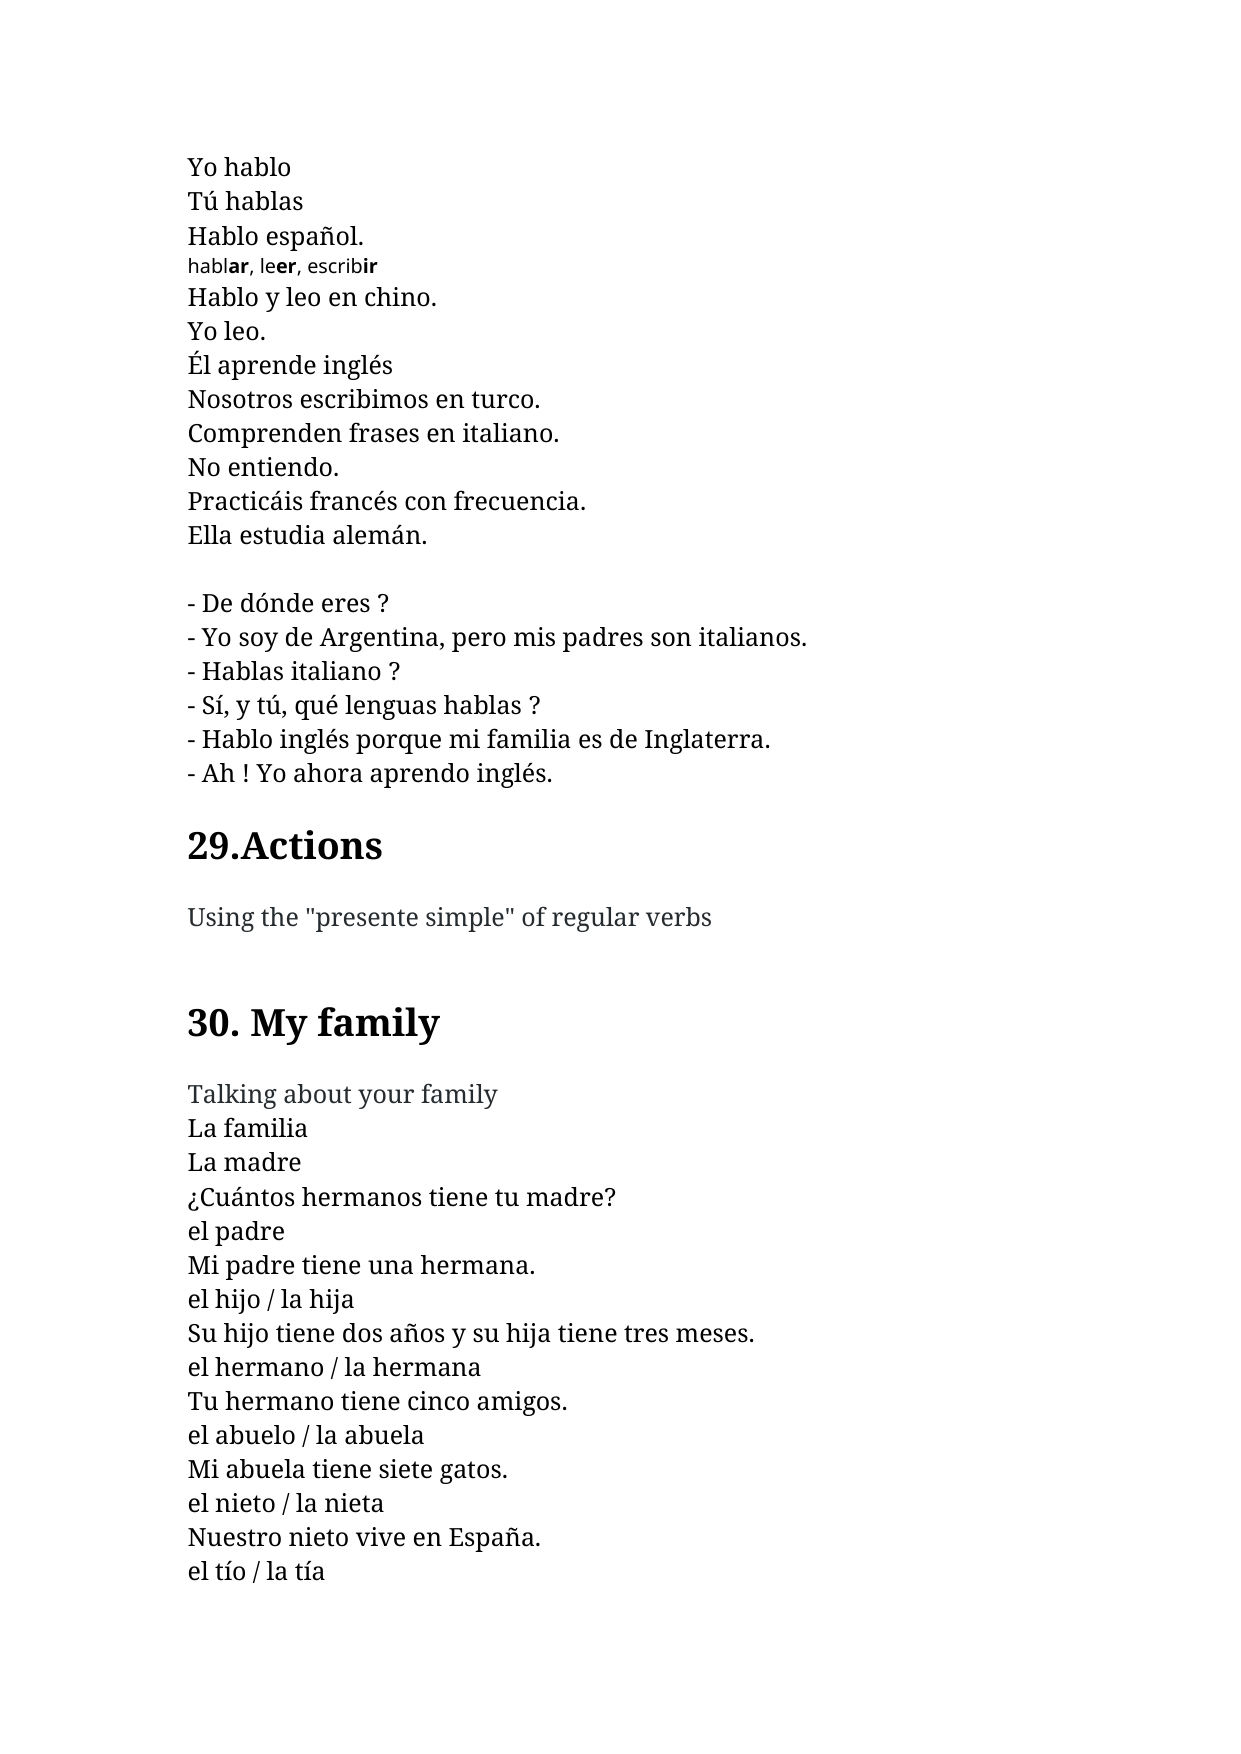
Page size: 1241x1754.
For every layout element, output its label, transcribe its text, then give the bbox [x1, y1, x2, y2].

text Using the "presente simple" of regular verbs [187, 899, 1053, 933]
text el abuelo / la abuela [187, 1418, 1053, 1452]
text Hablo español. [187, 218, 1053, 252]
text Ella estudia alemán. [187, 518, 1053, 552]
text - Hablo inglés porque mi familia es de Inglaterra. [187, 722, 1053, 756]
text Yo hablo [187, 150, 1053, 184]
text - Ah ! Yo ahora aprendo inglés. [187, 756, 1053, 790]
text La madre [187, 1145, 1053, 1179]
text hablar, leer, escribir [187, 252, 1053, 279]
text La familia [187, 1111, 1053, 1145]
text Mi abuela tiene siete gatos. [187, 1452, 1053, 1486]
text Comprenden frases en italiano. [187, 415, 1053, 449]
text - Sí, y tú, qué lenguas hablas ? [187, 688, 1053, 722]
text Tú hablas [187, 184, 1053, 218]
text - Yo soy de Argentina, pero mis padres son italianos. [187, 620, 1053, 654]
text Hablo y leo en chino. [187, 279, 1053, 313]
text Talking about your family [187, 1077, 1053, 1111]
subtitle 30. My family [187, 997, 1053, 1048]
text ¿Cuántos hermanos tiene tu madre? [187, 1179, 1053, 1213]
text Su hijo tiene dos años y su hija tiene tres meses. [187, 1315, 1053, 1349]
subtitle 29.Actions [187, 819, 1053, 870]
text el hermano / la hermana [187, 1349, 1053, 1383]
text - Hablas italiano ? [187, 654, 1053, 688]
text Él aprende inglés [187, 347, 1053, 381]
text Tu hermano tiene cinco amigos. [187, 1383, 1053, 1418]
text el hijo / la hija [187, 1281, 1053, 1315]
text Practicáis francés con frecuencia. [187, 483, 1053, 518]
text Yo leo. [187, 313, 1053, 347]
text Nuestro nieto vive en España. [187, 1520, 1053, 1554]
text Mi padre tiene una hermana. [187, 1247, 1053, 1281]
text el padre [187, 1213, 1053, 1247]
text el nieto / la nieta [187, 1486, 1053, 1520]
text el tío / la tía [187, 1554, 1053, 1588]
text No entiendo. [187, 449, 1053, 483]
text Nosotros escribimos en turco. [187, 381, 1053, 415]
text - De dónde eres ? [187, 586, 1053, 620]
